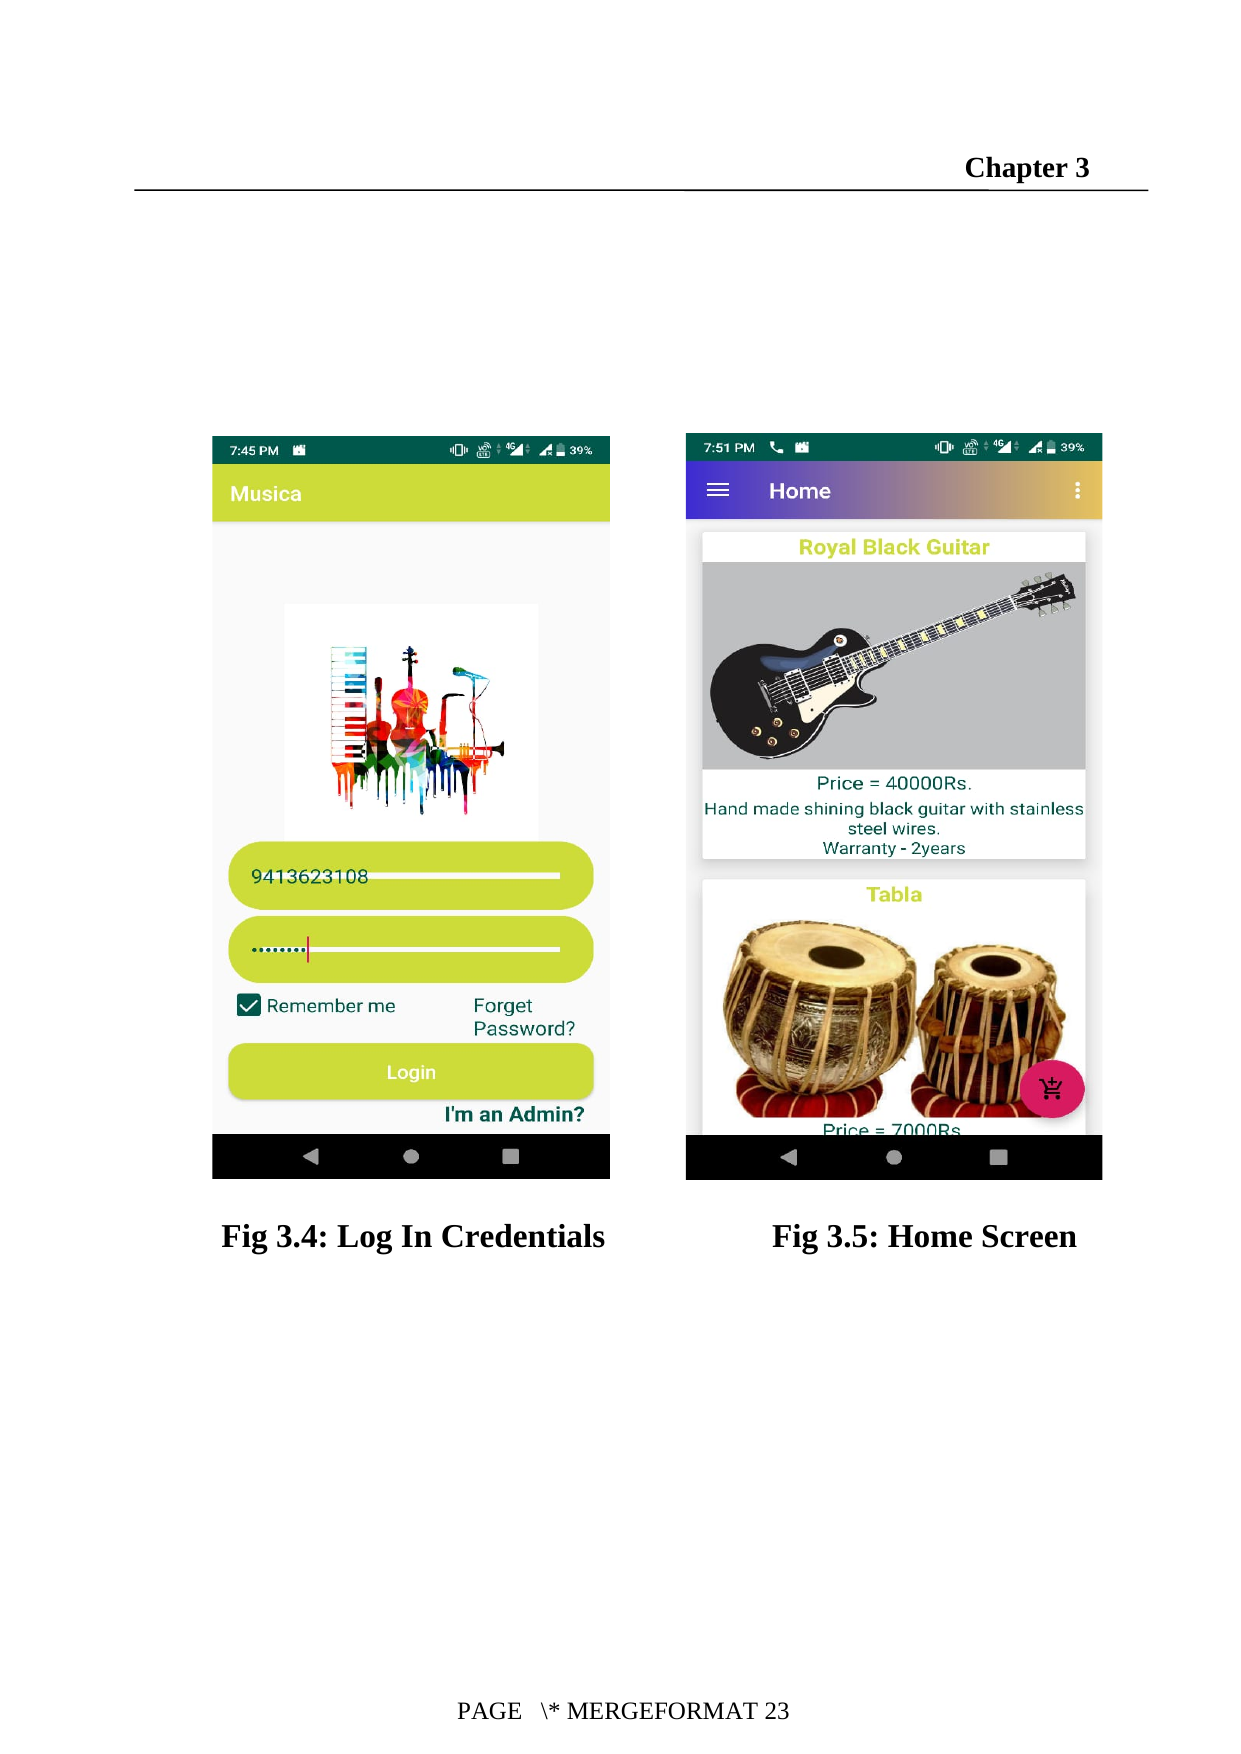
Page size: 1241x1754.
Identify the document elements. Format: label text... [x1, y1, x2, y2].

text Fig 3.4: Log In Credentials Fig 3.5: Home Screen [150, 1216, 1090, 1254]
picture [685, 433, 1103, 1180]
picture [212, 436, 610, 1179]
text Chapter 3 [150, 150, 1090, 183]
